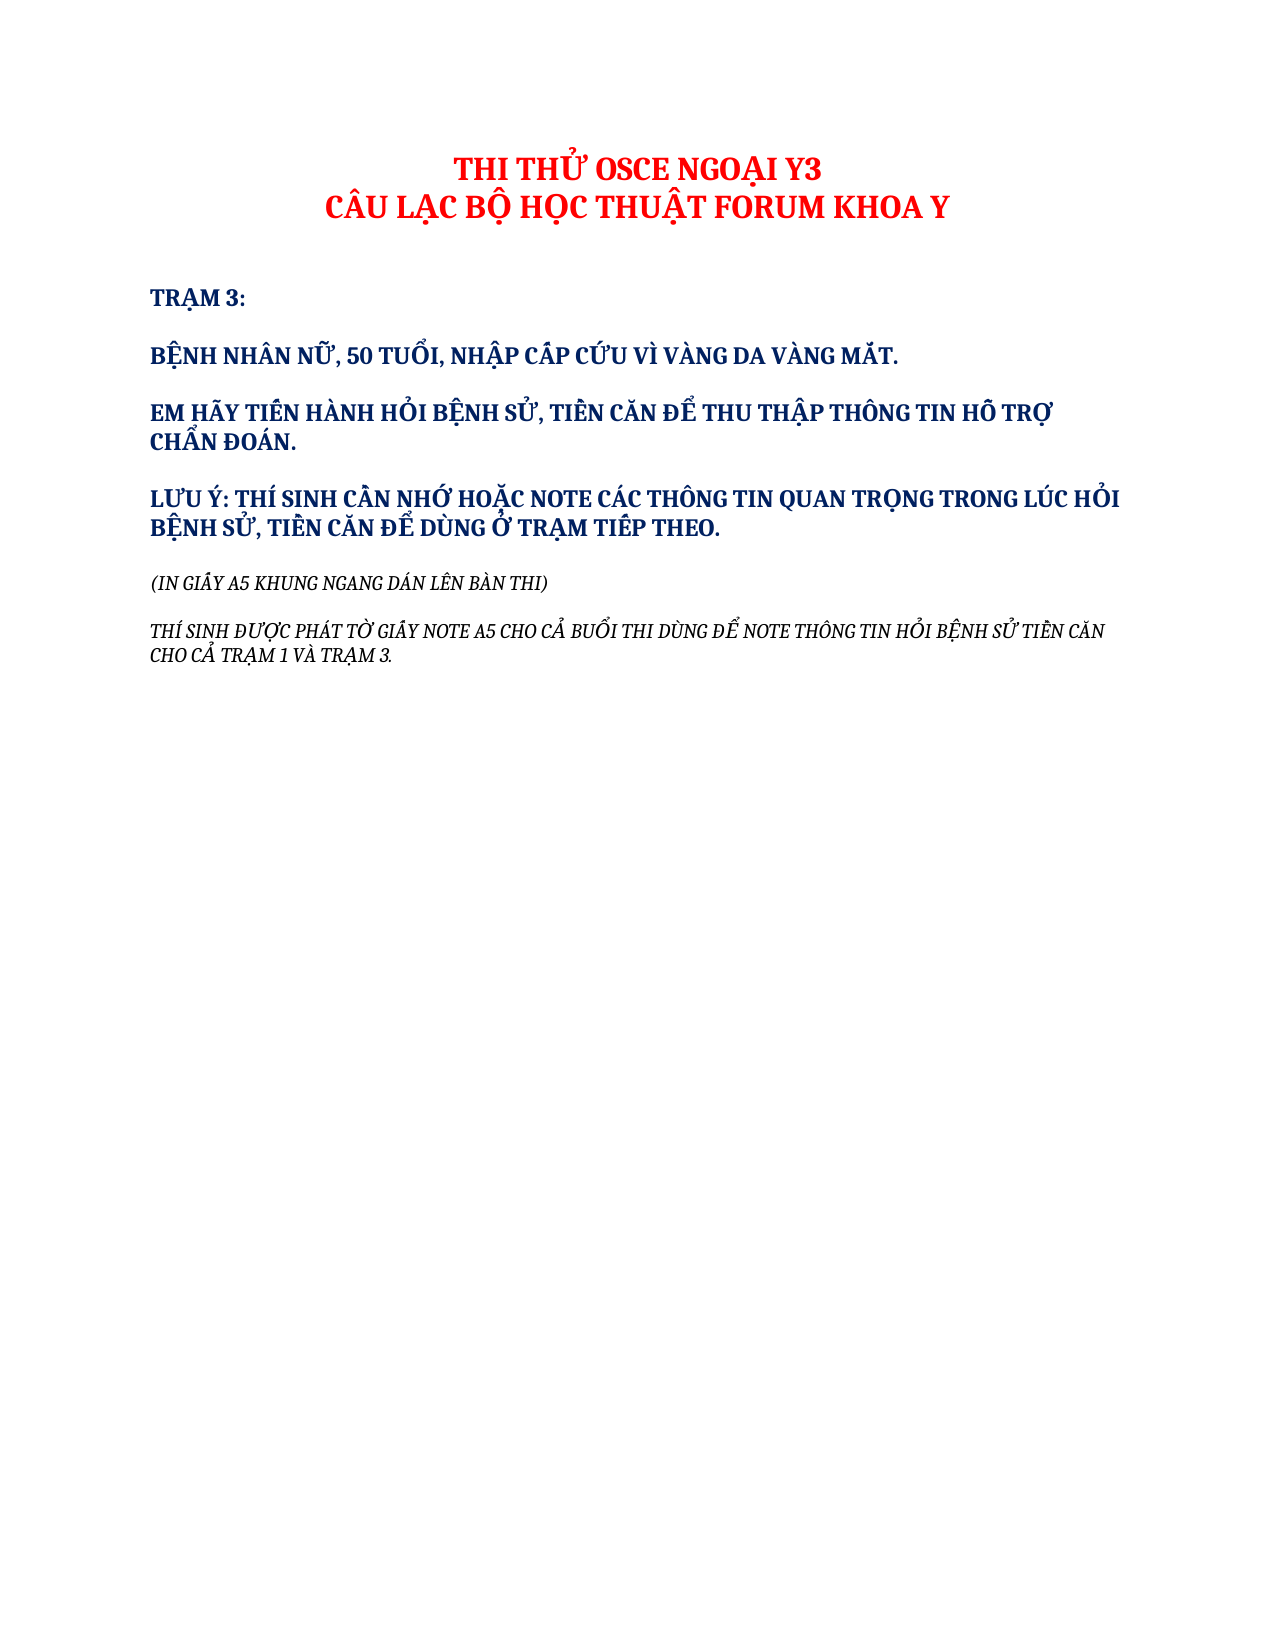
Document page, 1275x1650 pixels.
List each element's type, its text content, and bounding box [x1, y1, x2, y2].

text TRẠM 3: [150, 284, 1125, 313]
text BỆNH NHÂN NỮ, 50 TUỔI, NHẬP CẤP CỨU VÌ VÀNG DA VÀNG MẮT. [150, 342, 1125, 370]
text EM HÃY TIẾN HÀNH HỎI BỆNH SỬ, TIỀN CĂN ĐỂ THU THẬP THÔNG TIN HỖ TRỢ CHẨN ĐOÁN. [150, 399, 1125, 457]
text CÂU LẠC BỘ HỌC THUẬT FORUM KHOA Y [150, 188, 1125, 227]
text THI THỬ OSCE NGOẠI Y3 [150, 150, 1125, 188]
text THÍ SINH ĐƯỢC PHÁT TỜ GIẤY NOTE A5 CHO CẢ BUỔI THI DÙNG ĐỂ NOTE THÔNG TIN HỎI BỆNH SỬ TIỀN CĂN CHO CẢ TRẠM 1 VÀ TRẠM 3. [150, 619, 1125, 667]
text (IN GIẤY A5 KHUNG NGANG DÁN LÊN BÀN THI) [150, 572, 1125, 596]
text LƯU Ý: THÍ SINH CẦN NHỚ HOẶC NOTE CÁC THÔNG TIN QUAN TRỌNG TRONG LÚC HỎI BỆNH SỬ, TIỀN CĂN ĐỂ DÙNG Ở TRẠM TIẾP THEO. [150, 485, 1125, 543]
